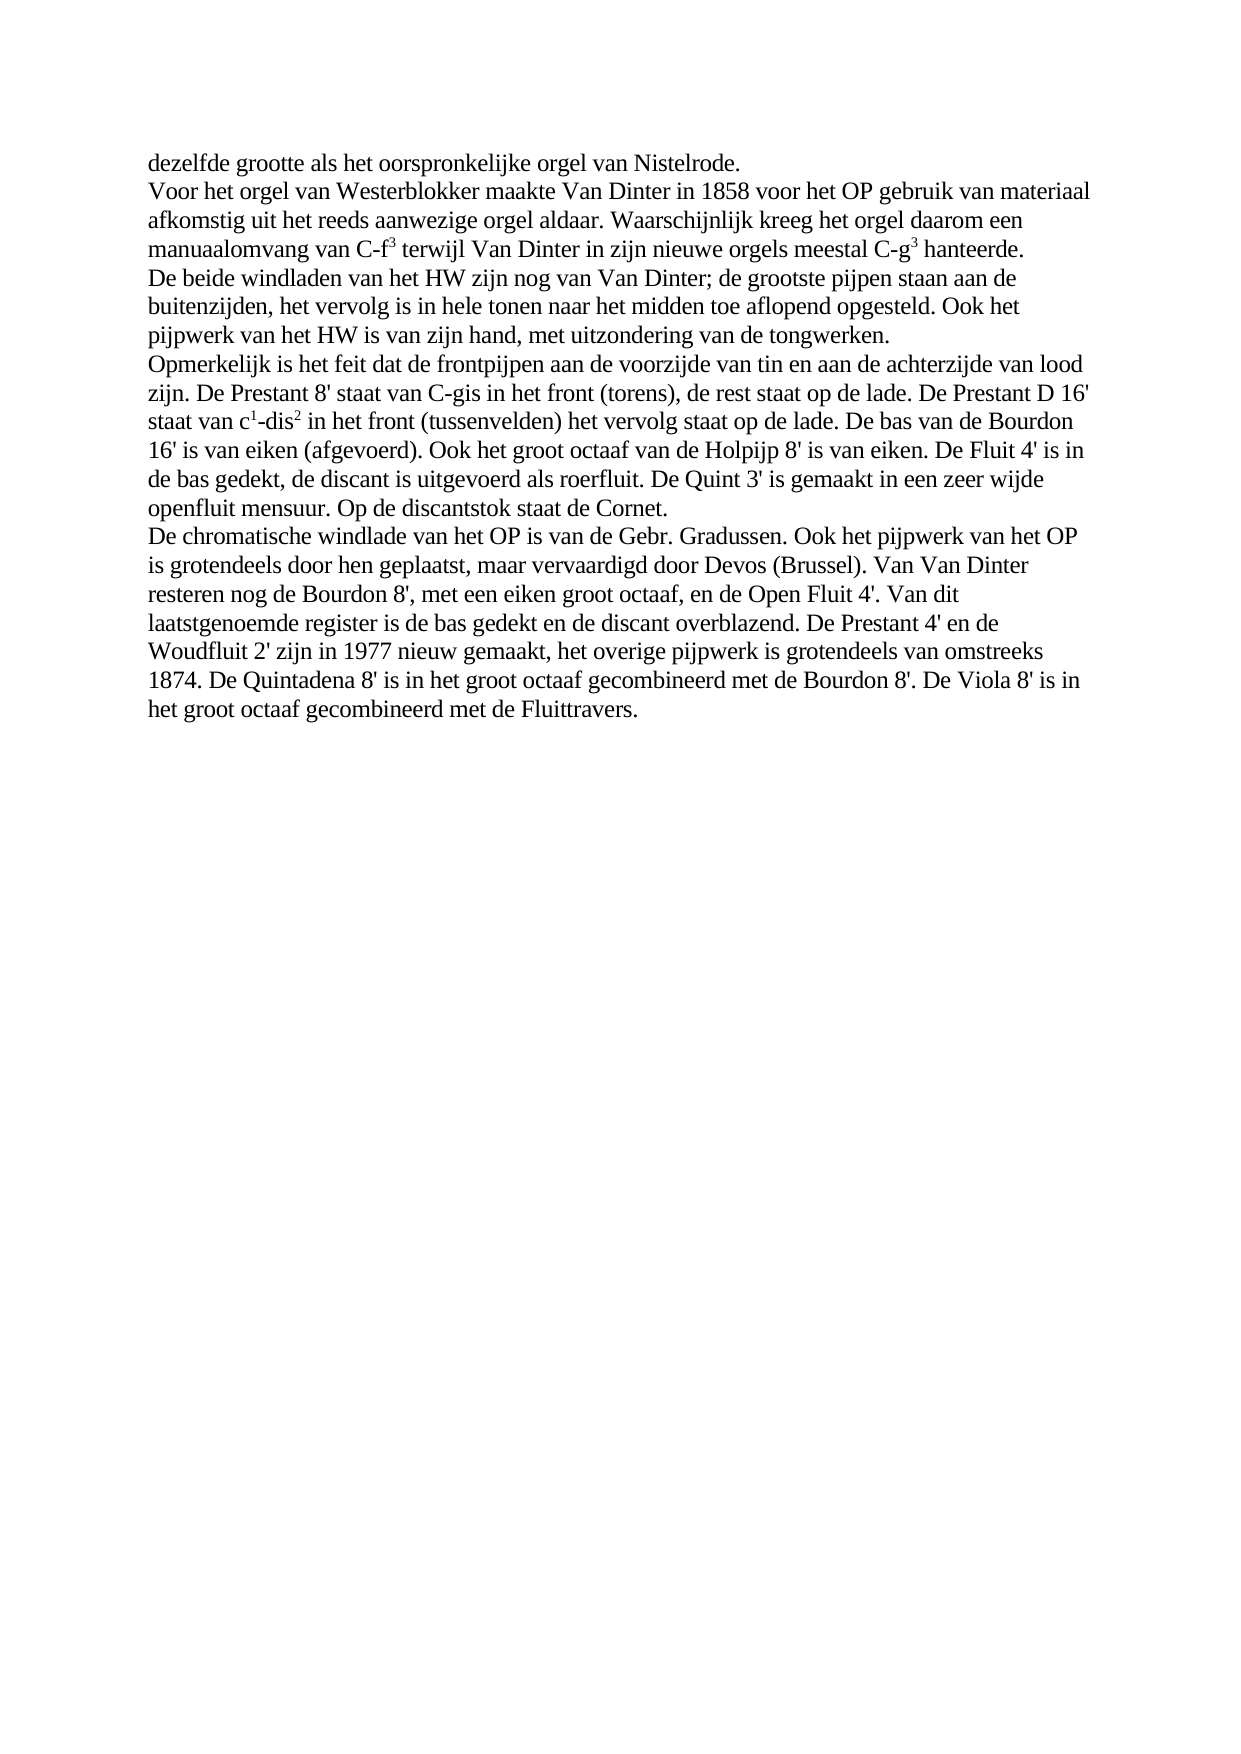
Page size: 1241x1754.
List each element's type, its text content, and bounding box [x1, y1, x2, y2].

text Voor het orgel van Westerblokker maakte Van Dinter in 1858 voor het OP gebruik van materiaal afkomstig uit het reeds aanwezige orgel aldaar. Waarschijnlijk kreeg het orgel daarom een manuaalomvang van C-f3 terwijl Van Dinter in zijn nieuwe orgels meestal C-g3 hanteerde. [148, 176, 1093, 263]
text Opmerkelijk is het feit dat de frontpijpen aan de voorzijde van tin en aan de achterzijde van lood zijn. De Prestant 8' staat van C-gis in het front (torens), de rest staat op de lade. De Prestant D 16' staat van c1-dis2 in het front (tussenvelden) het vervolg staat op de lade. De bas van de Bourdon 16' is van eiken (afgevoerd). Ook het groot octaaf van de Holpijp 8' is van eiken. De Fluit 4' is in de bas gedekt, de discant is uitgevoerd als roerfluit. De Quint 3' is gemaakt in een zeer wijde openfluit mensuur. Op de discantstok staat de Cornet. [148, 349, 1093, 521]
text De chromatische windlade van het OP is van de Gebr. Gradussen. Ook het pijpwerk van het OP is grotendeels door hen geplaatst, maar vervaardigd door Devos (Brussel). Van Van Dinter resteren nog de Bourdon 8', met een eiken groot octaaf, en de Open Fluit 4'. Van dit laatstgenoemde register is de bas gedekt en de discant overblazend. De Prestant 4' en de Woudfluit 2' zijn in 1977 nieuw gemaakt, het overige pijpwerk is grotendeels van omstreeks 1874. De Quintadena 8' is in het groot octaaf gecombineerd met de Bourdon 8'. De Viola 8' is in het groot octaaf gecombineerd met de Fluittravers. [148, 521, 1093, 723]
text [148, 148, 1093, 176]
text De beide windladen van het HW zijn nog van Van Dinter; de grootste pijpen staan aan de buitenzijden, het vervolg is in hele tonen naar het midden toe aflopend opgesteld. Ook het pijpwerk van het HW is van zijn hand, met uitzondering van de tongwerken. [148, 263, 1093, 349]
